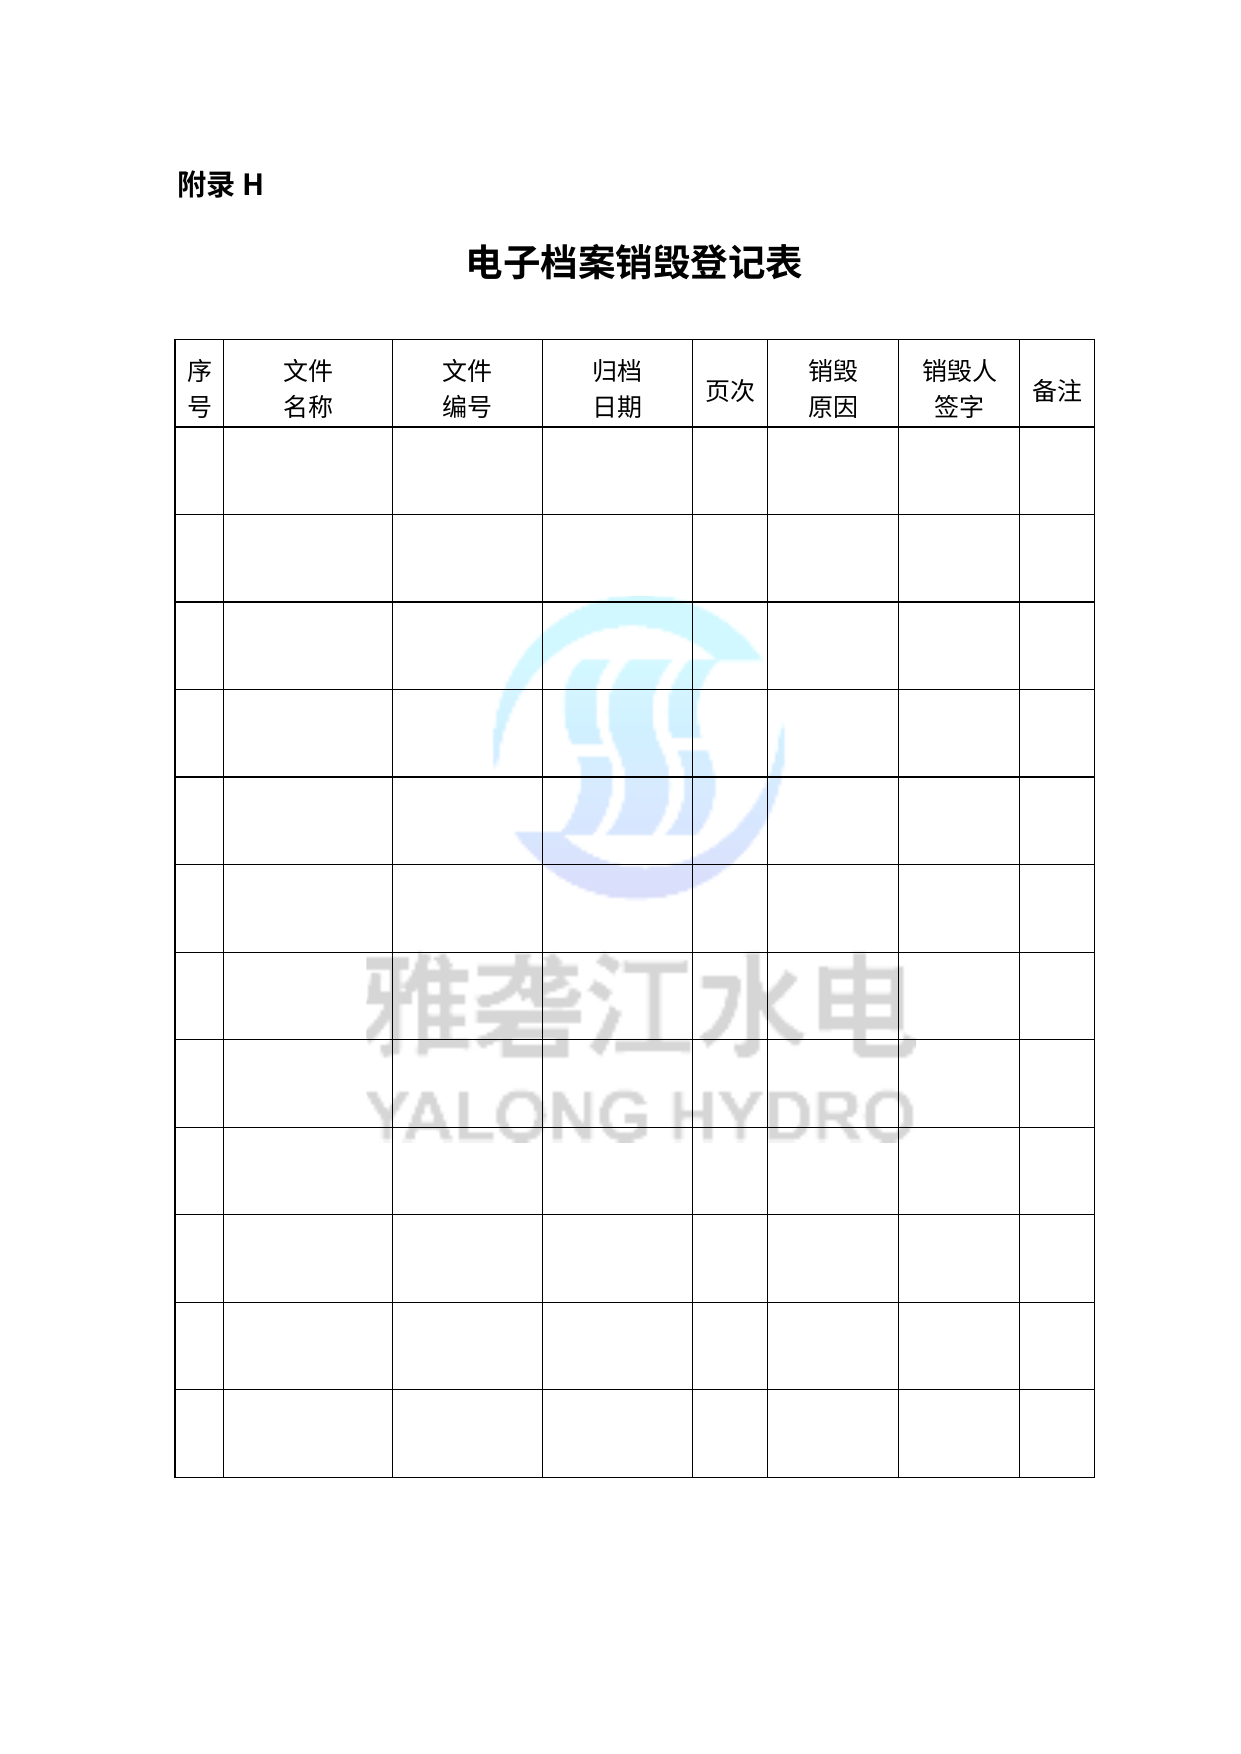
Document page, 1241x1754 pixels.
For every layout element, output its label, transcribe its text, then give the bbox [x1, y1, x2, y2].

table_cell [176, 603, 223, 689]
table_cell [1020, 778, 1094, 864]
table_cell [1020, 1303, 1094, 1389]
table_cell [693, 1390, 767, 1477]
table_cell [543, 865, 692, 952]
table_cell [224, 865, 392, 952]
table_cell [393, 953, 542, 1039]
table_cell [224, 1215, 392, 1302]
table_cell [176, 428, 223, 514]
table_cell [393, 1390, 542, 1477]
table_cell [899, 1215, 1019, 1302]
table_cell [543, 1128, 692, 1214]
table_cell [693, 428, 767, 514]
table_cell [176, 1303, 223, 1389]
table_cell [224, 1303, 392, 1389]
table_cell [1020, 1128, 1094, 1214]
table_cell [1020, 1390, 1094, 1477]
table_cell [768, 1215, 898, 1302]
table_header 销毁原因 [768, 340, 898, 426]
table_cell [393, 603, 542, 689]
table_cell [899, 1040, 1019, 1127]
table_cell [176, 1215, 223, 1302]
table_cell [768, 428, 898, 514]
table_cell [543, 1040, 692, 1127]
table_cell [693, 515, 767, 601]
table_cell [768, 1390, 898, 1477]
table_cell [693, 603, 767, 689]
table_cell [693, 778, 767, 864]
table_cell [899, 865, 1019, 952]
text 附录 H [177, 162, 277, 204]
table_cell [693, 953, 767, 1039]
table_cell [1020, 865, 1094, 952]
table_header 文件编号 [393, 340, 542, 426]
table_cell [176, 865, 223, 952]
table_cell [224, 428, 392, 514]
table_cell [224, 953, 392, 1039]
table_cell [224, 1390, 392, 1477]
table_cell [176, 1040, 223, 1127]
table_cell [693, 1303, 767, 1389]
table_cell [224, 1128, 392, 1214]
table_cell [543, 778, 692, 864]
table_cell [543, 1390, 692, 1477]
table_cell [768, 1128, 898, 1214]
table_cell [768, 1040, 898, 1127]
table_cell [224, 603, 392, 689]
table_cell [393, 1303, 542, 1389]
table_cell [899, 515, 1019, 601]
table_cell [693, 1215, 767, 1302]
table_cell [693, 865, 767, 952]
table_cell [768, 1303, 898, 1389]
text 电子档案销毁登记表 [465, 233, 1134, 287]
table_cell [1020, 515, 1094, 601]
table_cell [543, 428, 692, 514]
table_cell [393, 778, 542, 864]
table_cell [393, 1040, 542, 1127]
table_cell [176, 953, 223, 1039]
table_cell [543, 1215, 692, 1302]
table_cell [224, 778, 392, 864]
table_cell [176, 690, 223, 776]
table_cell [393, 865, 542, 952]
table_cell [899, 603, 1019, 689]
table_cell [224, 1040, 392, 1127]
table_cell [768, 778, 898, 864]
table_cell [393, 1128, 542, 1214]
table_cell [899, 690, 1019, 776]
table_cell [176, 778, 223, 864]
table_cell [1020, 953, 1094, 1039]
table_header 序号 [176, 340, 223, 426]
table_cell [393, 515, 542, 601]
table_cell [176, 1390, 223, 1477]
table_cell [1020, 428, 1094, 514]
table_cell [224, 515, 392, 601]
table_cell [543, 515, 692, 601]
table_cell [768, 865, 898, 952]
table_cell [176, 1128, 223, 1214]
table_cell [1020, 1040, 1094, 1127]
table_header 归档日期 [543, 340, 692, 426]
table_cell [1020, 603, 1094, 689]
table_cell [899, 428, 1019, 514]
table_header 页次 [693, 340, 767, 426]
table_cell [543, 690, 692, 776]
table_cell [899, 778, 1019, 864]
table_cell [693, 1128, 767, 1214]
table_header 文件名称 [224, 340, 392, 426]
table_cell [693, 1040, 767, 1127]
table_cell [768, 953, 898, 1039]
table_cell [176, 515, 223, 601]
table_header 备注 [1020, 340, 1094, 426]
table_cell [693, 690, 767, 776]
table_cell [224, 690, 392, 776]
table_cell [393, 690, 542, 776]
table_header 销毁人签字 [899, 340, 1019, 426]
table_cell [768, 515, 898, 601]
table_cell [543, 1303, 692, 1389]
table_cell [768, 603, 898, 689]
table_cell [543, 603, 692, 689]
table_cell [543, 953, 692, 1039]
table_cell [1020, 690, 1094, 776]
table_cell [393, 428, 542, 514]
table_cell [899, 1390, 1019, 1477]
table_cell [899, 1128, 1019, 1214]
table_cell [899, 1303, 1019, 1389]
table_cell [899, 953, 1019, 1039]
table_cell [1020, 1215, 1094, 1302]
table_cell [393, 1215, 542, 1302]
table_cell [768, 690, 898, 776]
